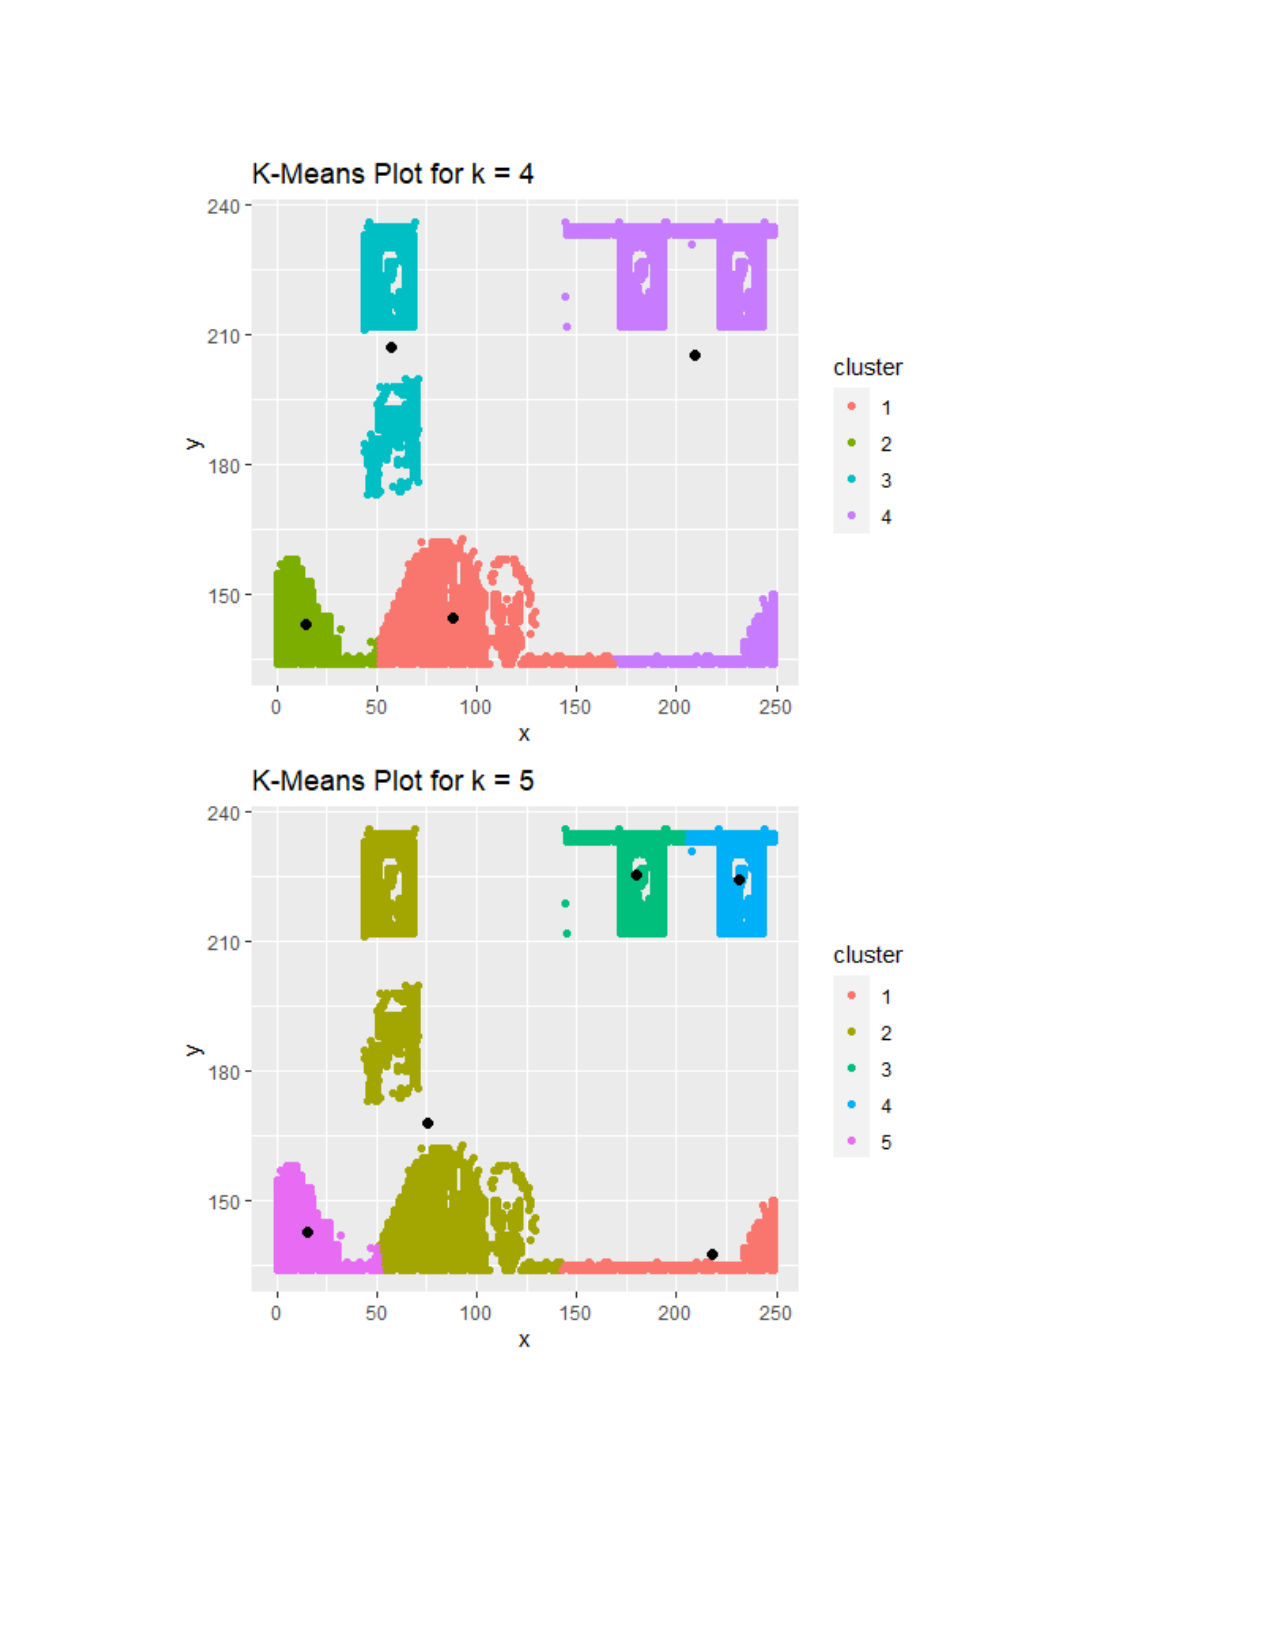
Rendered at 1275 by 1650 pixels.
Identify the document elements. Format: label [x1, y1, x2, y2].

picture [168, 150, 927, 1363]
